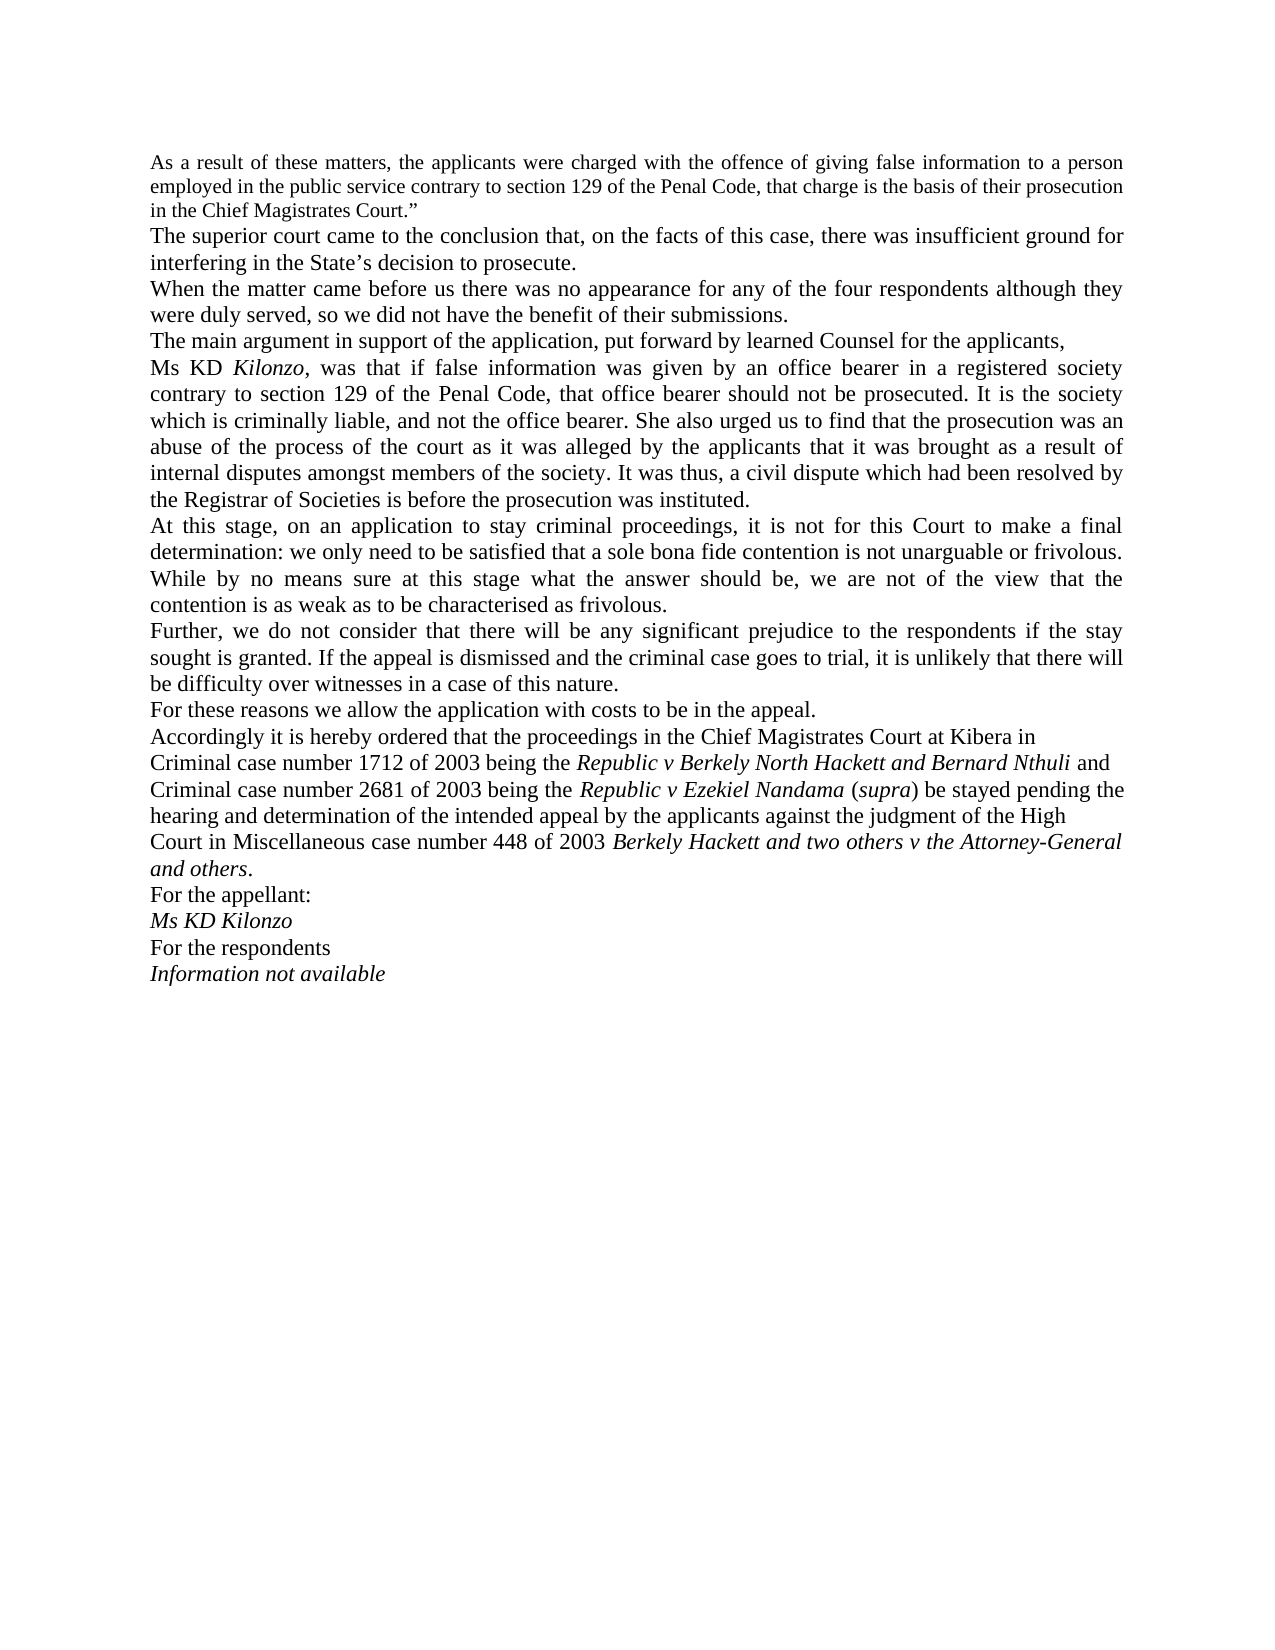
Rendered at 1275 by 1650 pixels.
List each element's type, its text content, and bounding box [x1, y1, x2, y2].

text When the matter came before us there was no appearance for any of the four respondents although they were duly served, so we did not have the benefit of their submissions. [150, 275, 1125, 328]
text Court in Miscellaneous case number 448 of 2003 Berkely Hackett and two others v the Attorney-General and others. [150, 828, 1125, 881]
text At this stage, on an application to stay criminal proceedings, it is not for this Court to make a final determination: we only need to be satisfied that a sole bona fide contention is not unarguable or frivolous. While by no means sure at this stage what the answer should be, we are not of the view that the contention is as weak as to be characterised as frivolous. [150, 512, 1125, 617]
text Information not available [150, 960, 1125, 986]
text Ms KD Kilonzo [150, 907, 1125, 934]
text The superior court came to the conclusion that, on the facts of this case, there was insufficient ground for interfering in the State’s decision to prosecute. [150, 222, 1125, 275]
text As a result of these matters, the applicants were charged with the offence of giving false information to a person employed in the public service contrary to section 129 of the Penal Code, that charge is the basis of their prosecution in the Chief Magistrates Court.” [150, 150, 1125, 222]
text For the appellant: [150, 881, 1125, 907]
text Accordingly it is hereby ordered that the proceedings in the Chief Magistrates Court at Kibera in [150, 723, 1125, 749]
text Criminal case number 1712 of 2003 being the Republic v Berkely North Hackett and Bernard Nthuli and [150, 749, 1125, 776]
text For these reasons we allow the application with costs to be in the appeal. [150, 697, 1125, 723]
text Further, we do not consider that there will be any significant prejudice to the respondents if the stay sought is granted. If the appeal is dismissed and the criminal case goes to trial, it is unlikely that there will be difficulty over witnesses in a case of this nature. [150, 617, 1125, 697]
text The main argument in support of the application, put forward by learned Counsel for the applicants, [150, 328, 1125, 354]
text Criminal case number 2681 of 2003 being the Republic v Ezekiel Nandama (supra) be stayed pending the hearing and determination of the intended appeal by the applicants against the judgment of the High [150, 776, 1125, 828]
text Ms KD Kilonzo, was that if false information was given by an office bearer in a registered society contrary to section 129 of the Penal Code, that office bearer should not be prosecuted. It is the society which is criminally liable, and not the office bearer. She also urged us to find that the prosecution was an abuse of the process of the court as it was alleged by the applicants that it was brought as a result of internal disputes amongst members of the society. It was thus, a civil dispute which had been resolved by the Registrar of Societies is before the prosecution was instituted. [150, 354, 1125, 512]
text For the respondents [150, 934, 1125, 960]
